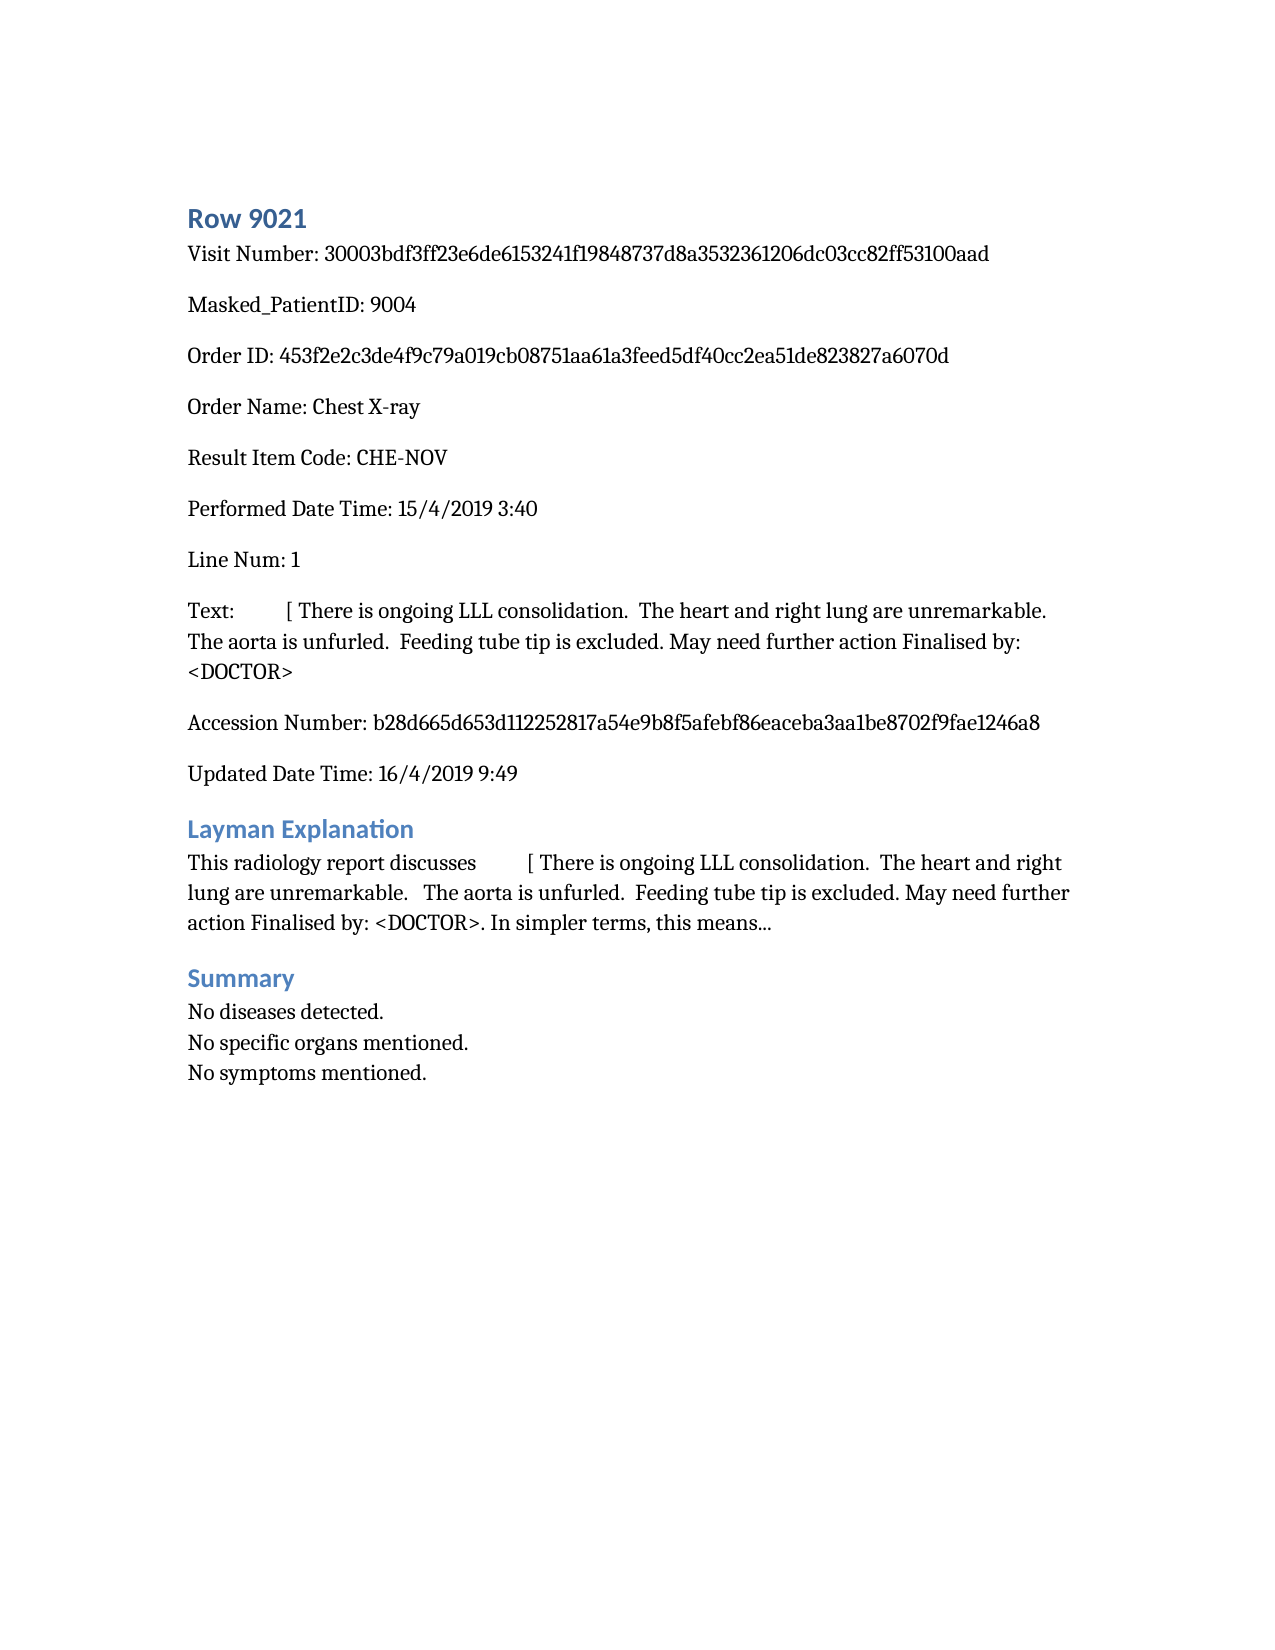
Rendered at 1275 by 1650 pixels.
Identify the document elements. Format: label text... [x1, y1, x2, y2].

text Line Num: 1 [187, 547, 1087, 573]
text This radiology report discusses [ There is ongoing LLL consolidation. The heart and right lung are unremarkable. The aorta is unfurled. Feeding tube tip is excluded. May need further action Finalised by: <DOCTOR>. In simpler terms, this means... [187, 850, 1087, 936]
subtitle Layman Explanation [187, 812, 1087, 845]
text Accession Number: b28d665d653d112252817a54e9b8f5afebf86eaceba3aa1be8702f9fae1246a8 [187, 710, 1087, 736]
subtitle Row 9021 [187, 200, 1087, 236]
text Visit Number: 30003bdf3ff23e6de6153241f19848737d8a3532361206dc03cc82ff53100aad [187, 241, 1087, 267]
subtitle Summary [187, 961, 1087, 994]
text Text: [ There is ongoing LLL consolidation. The heart and right lung are unremarkable. The aorta is unfurled. Feeding tube tip is excluded. May need further action Finalised by: <DOCTOR> [187, 598, 1087, 685]
text Order ID: 453f2e2c3de4f9c79a019cb08751aa61a3feed5df40cc2ea51de823827a6070d [187, 343, 1087, 369]
text No diseases detected. No specific organs mentioned. No symptoms mentioned. [187, 999, 1087, 1086]
text Performed Date Time: 15/4/2019 3:40 [187, 496, 1087, 522]
text Result Item Code: CHE-NOV [187, 445, 1087, 471]
text Order Name: Chest X-ray [187, 394, 1087, 420]
text Masked_PatientID: 9004 [187, 292, 1087, 318]
text Updated Date Time: 16/4/2019 9:49 [187, 761, 1087, 787]
